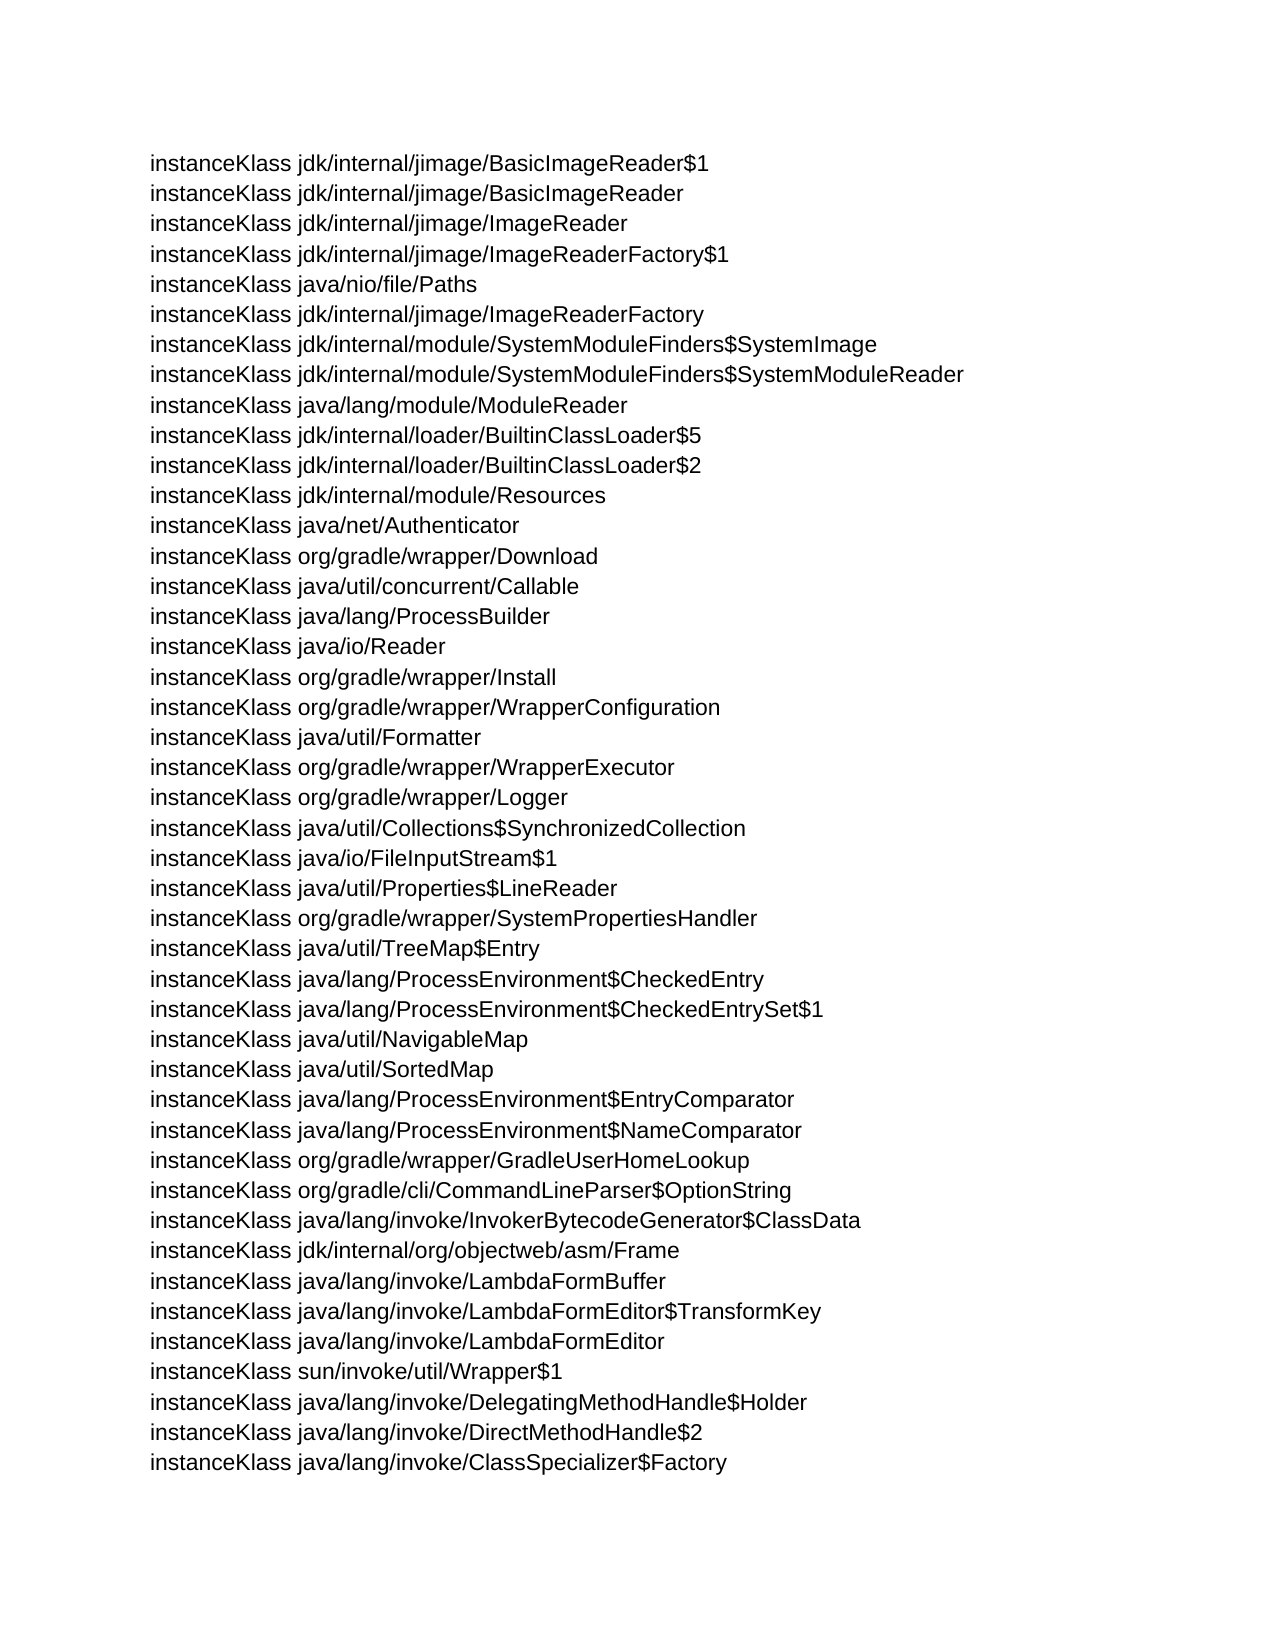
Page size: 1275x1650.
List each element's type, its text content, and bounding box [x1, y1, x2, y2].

text instanceKlass java/util/NavigableMap [150, 1026, 1125, 1052]
text instanceKlass java/lang/module/ModuleReader [150, 392, 1125, 418]
text instanceKlass java/io/Reader [150, 633, 1125, 660]
text instanceKlass org/gradle/wrapper/Download [150, 543, 1125, 569]
text instanceKlass org/gradle/wrapper/WrapperExecutor [150, 754, 1125, 781]
text instanceKlass jdk/internal/jimage/ImageReader [150, 210, 1125, 237]
text instanceKlass java/util/Formatter [150, 724, 1125, 750]
text instanceKlass jdk/internal/loader/BuiltinClassLoader$2 [150, 452, 1125, 478]
text instanceKlass java/lang/invoke/LambdaFormEditor$TransformKey [150, 1298, 1125, 1324]
text instanceKlass org/gradle/wrapper/Install [150, 663, 1125, 690]
text instanceKlass jdk/internal/module/SystemModuleFinders$SystemModuleReader [150, 361, 1125, 388]
text instanceKlass java/nio/file/Paths [150, 271, 1125, 297]
text instanceKlass java/util/Properties$LineReader [150, 875, 1125, 901]
text instanceKlass java/util/SortedMap [150, 1056, 1125, 1083]
text instanceKlass jdk/internal/jimage/BasicImageReader [150, 180, 1125, 207]
text instanceKlass java/lang/invoke/ClassSpecializer$Factory [150, 1449, 1125, 1475]
text instanceKlass java/lang/invoke/LambdaFormEditor [150, 1328, 1125, 1354]
text instanceKlass java/io/FileInputStream$1 [150, 845, 1125, 871]
text instanceKlass jdk/internal/jimage/ImageReaderFactory [150, 301, 1125, 327]
text instanceKlass sun/invoke/util/Wrapper$1 [150, 1358, 1125, 1385]
text instanceKlass java/util/Collections$SynchronizedCollection [150, 814, 1125, 841]
text instanceKlass jdk/internal/module/Resources [150, 482, 1125, 509]
text instanceKlass jdk/internal/loader/BuiltinClassLoader$5 [150, 422, 1125, 448]
text instanceKlass org/gradle/wrapper/WrapperConfiguration [150, 694, 1125, 720]
text instanceKlass java/lang/ProcessEnvironment$CheckedEntry [150, 966, 1125, 992]
text instanceKlass java/lang/invoke/InvokerBytecodeGenerator$ClassData [150, 1207, 1125, 1234]
text instanceKlass java/lang/ProcessEnvironment$EntryComparator [150, 1086, 1125, 1113]
text instanceKlass java/lang/ProcessBuilder [150, 603, 1125, 629]
text instanceKlass jdk/internal/module/SystemModuleFinders$SystemImage [150, 331, 1125, 358]
text instanceKlass jdk/internal/org/objectweb/asm/Frame [150, 1237, 1125, 1264]
text instanceKlass org/gradle/cli/CommandLineParser$OptionString [150, 1177, 1125, 1203]
text instanceKlass java/lang/invoke/DirectMethodHandle$2 [150, 1419, 1125, 1445]
text instanceKlass java/util/TreeMap$Entry [150, 935, 1125, 962]
text instanceKlass jdk/internal/jimage/ImageReaderFactory$1 [150, 241, 1125, 267]
text instanceKlass org/gradle/wrapper/Logger [150, 784, 1125, 811]
text instanceKlass java/lang/invoke/LambdaFormBuffer [150, 1268, 1125, 1294]
text instanceKlass java/util/concurrent/Callable [150, 573, 1125, 599]
text instanceKlass jdk/internal/jimage/BasicImageReader$1 [150, 150, 1125, 176]
text instanceKlass java/lang/ProcessEnvironment$CheckedEntrySet$1 [150, 996, 1125, 1022]
text instanceKlass org/gradle/wrapper/GradleUserHomeLookup [150, 1147, 1125, 1173]
text instanceKlass org/gradle/wrapper/SystemPropertiesHandler [150, 905, 1125, 932]
text instanceKlass java/lang/ProcessEnvironment$NameComparator [150, 1117, 1125, 1143]
text instanceKlass java/lang/invoke/DelegatingMethodHandle$Holder [150, 1388, 1125, 1415]
text instanceKlass java/net/Authenticator [150, 512, 1125, 539]
